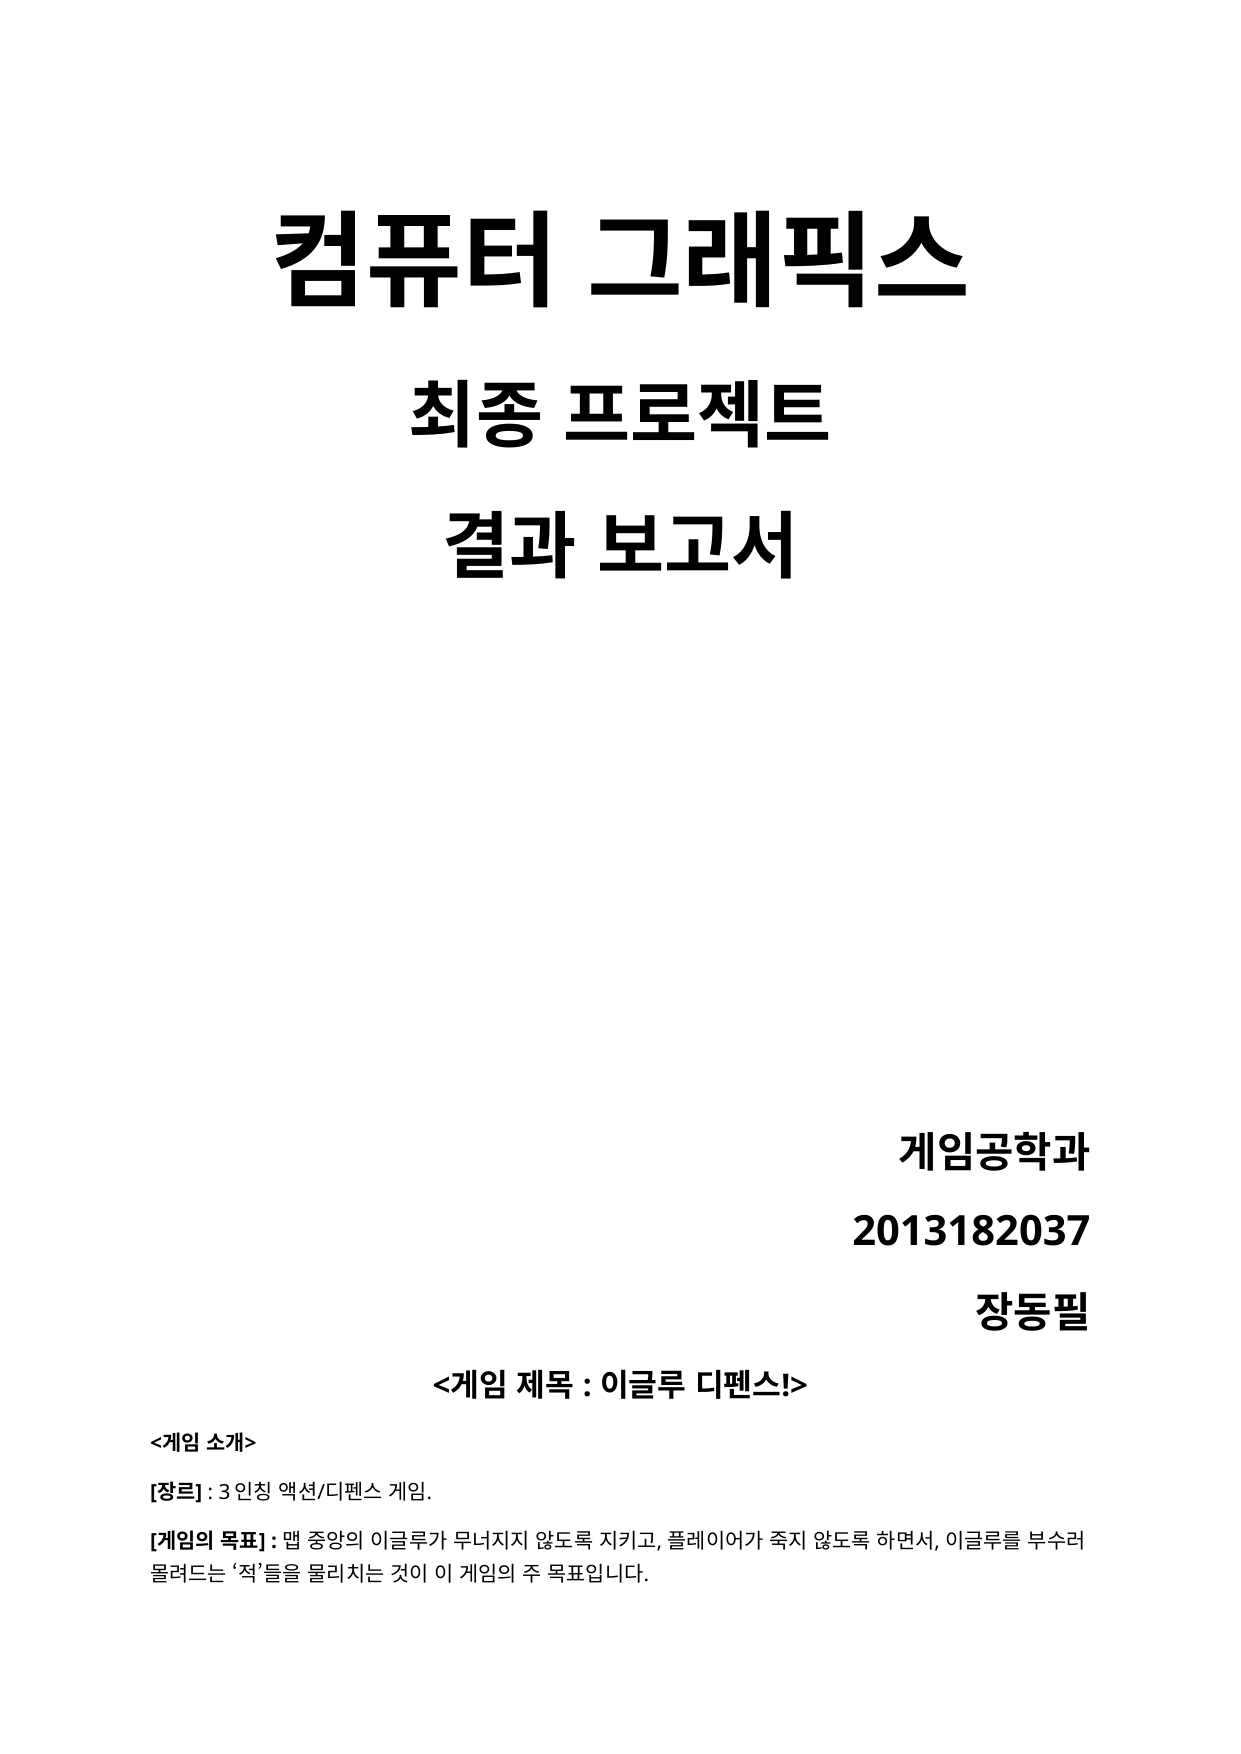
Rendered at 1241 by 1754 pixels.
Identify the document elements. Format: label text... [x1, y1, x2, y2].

text 컴퓨터 그래픽스 [150, 177, 1090, 328]
text 최종 프로젝트 [150, 357, 1090, 462]
text <게임 제목 : 이글루 디펜스!> [150, 1360, 1090, 1406]
text 2013182037 [150, 1201, 1090, 1257]
text 게임공학과 [150, 1119, 1090, 1179]
text [게임의 목표] : 맵 중앙의 이글루가 무너지지 않도록 지키고, 플레이어가 죽지 않도록 하면서, 이글루를 부수러 몰려드는 ‘적’들을 물리치는 것이 이 게임의 주 목표입니다. [150, 1525, 1090, 1588]
text [장르] : 3인칭 액션/디펜스 게임. [150, 1475, 1090, 1506]
text 장동필 [150, 1279, 1090, 1339]
text <게임 소개> [150, 1426, 1090, 1456]
text 결과 보고서 [150, 487, 1090, 593]
